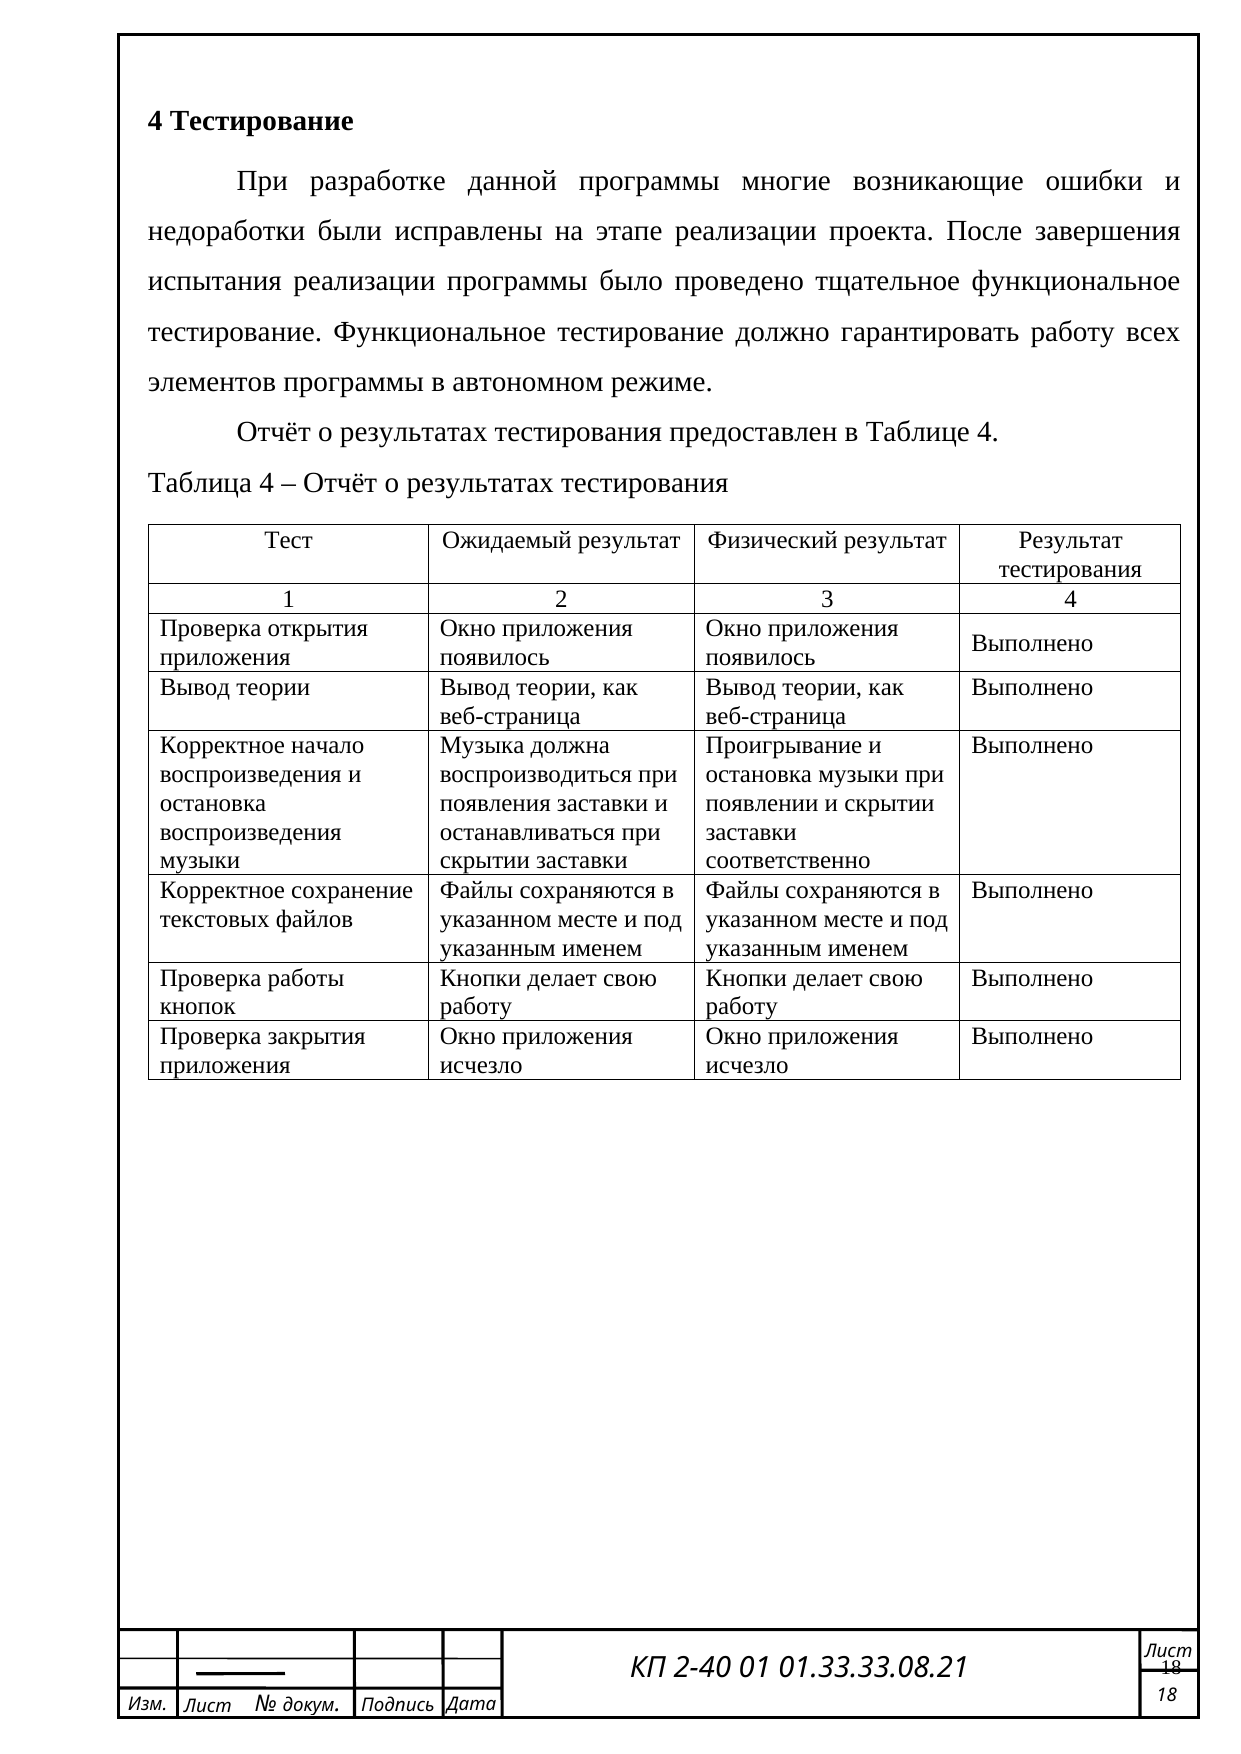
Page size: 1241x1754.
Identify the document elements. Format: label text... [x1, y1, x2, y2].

table_cell Кнопки делает свою работу [695, 963, 959, 1020]
table_cell Проигрывание и остановка музыки при появлении и скрытии заставки соответственно [695, 731, 959, 874]
table_cell Вывод теории [149, 672, 428, 729]
table_cell Окно приложения исчезло [429, 1021, 694, 1079]
table_header Результат тестирования [960, 525, 1180, 583]
table_cell Музыка должна воспроизводиться при появления заставки и останавливаться при скрытии заставки [429, 731, 694, 874]
table_cell Окно приложения появилось [429, 614, 694, 671]
table_cell Выполнено [960, 672, 1180, 729]
table_cell 3 [695, 584, 959, 612]
table_cell Проверка работы кнопок [149, 963, 428, 1020]
table_cell 1 [149, 584, 428, 612]
table_header Тест [149, 525, 428, 583]
text Отчёт о результатах тестирования предоставлен в Таблице 4. [148, 414, 1181, 448]
table_cell 2 [429, 584, 694, 612]
table_cell Файлы сохраняются в указанном месте и под указанным именем [695, 875, 959, 962]
table_cell Кнопки делает свою работу [429, 963, 694, 1020]
text 4 Тестирование [148, 103, 1181, 137]
table_cell 4 [960, 584, 1180, 612]
table_cell Файлы сохраняются в указанном месте и под указанным именем [429, 875, 694, 962]
table_cell Корректное начало воспроизведения и остановка воспроизведения музыки [149, 731, 428, 874]
table_header Физический результат [695, 525, 959, 583]
table_cell Проверка открытия приложения [149, 614, 428, 671]
table_cell Вывод теории, как веб-страница [429, 672, 694, 729]
table_cell Окно приложения появилось [695, 614, 959, 671]
table_cell Выполнено [960, 1021, 1180, 1079]
table_cell Выполнено [960, 614, 1180, 671]
table_header Ожидаемый результат [429, 525, 694, 583]
table_cell Выполнено [960, 963, 1180, 1020]
table_cell Корректное сохранение текстовых файлов [149, 875, 428, 962]
text Таблица 4 – Отчёт о результатах тестирования [148, 465, 1181, 498]
table_cell Выполнено [960, 875, 1180, 962]
table_cell Вывод теории, как веб-страница [695, 672, 959, 729]
table_cell Проверка закрытия приложения [149, 1021, 428, 1079]
table_cell Окно приложения исчезло [695, 1021, 959, 1079]
table_cell Выполнено [960, 731, 1180, 874]
text При разработке данной программы многие возникающие ошибки и недоработки были исправлены на этапе реализации проекта. После завершения испытания реализации программы было проведено тщательное функциональное тестирование. Функциональное тестирование должно гарантировать работу всех элементов программы в автономном режиме. [148, 163, 1181, 398]
